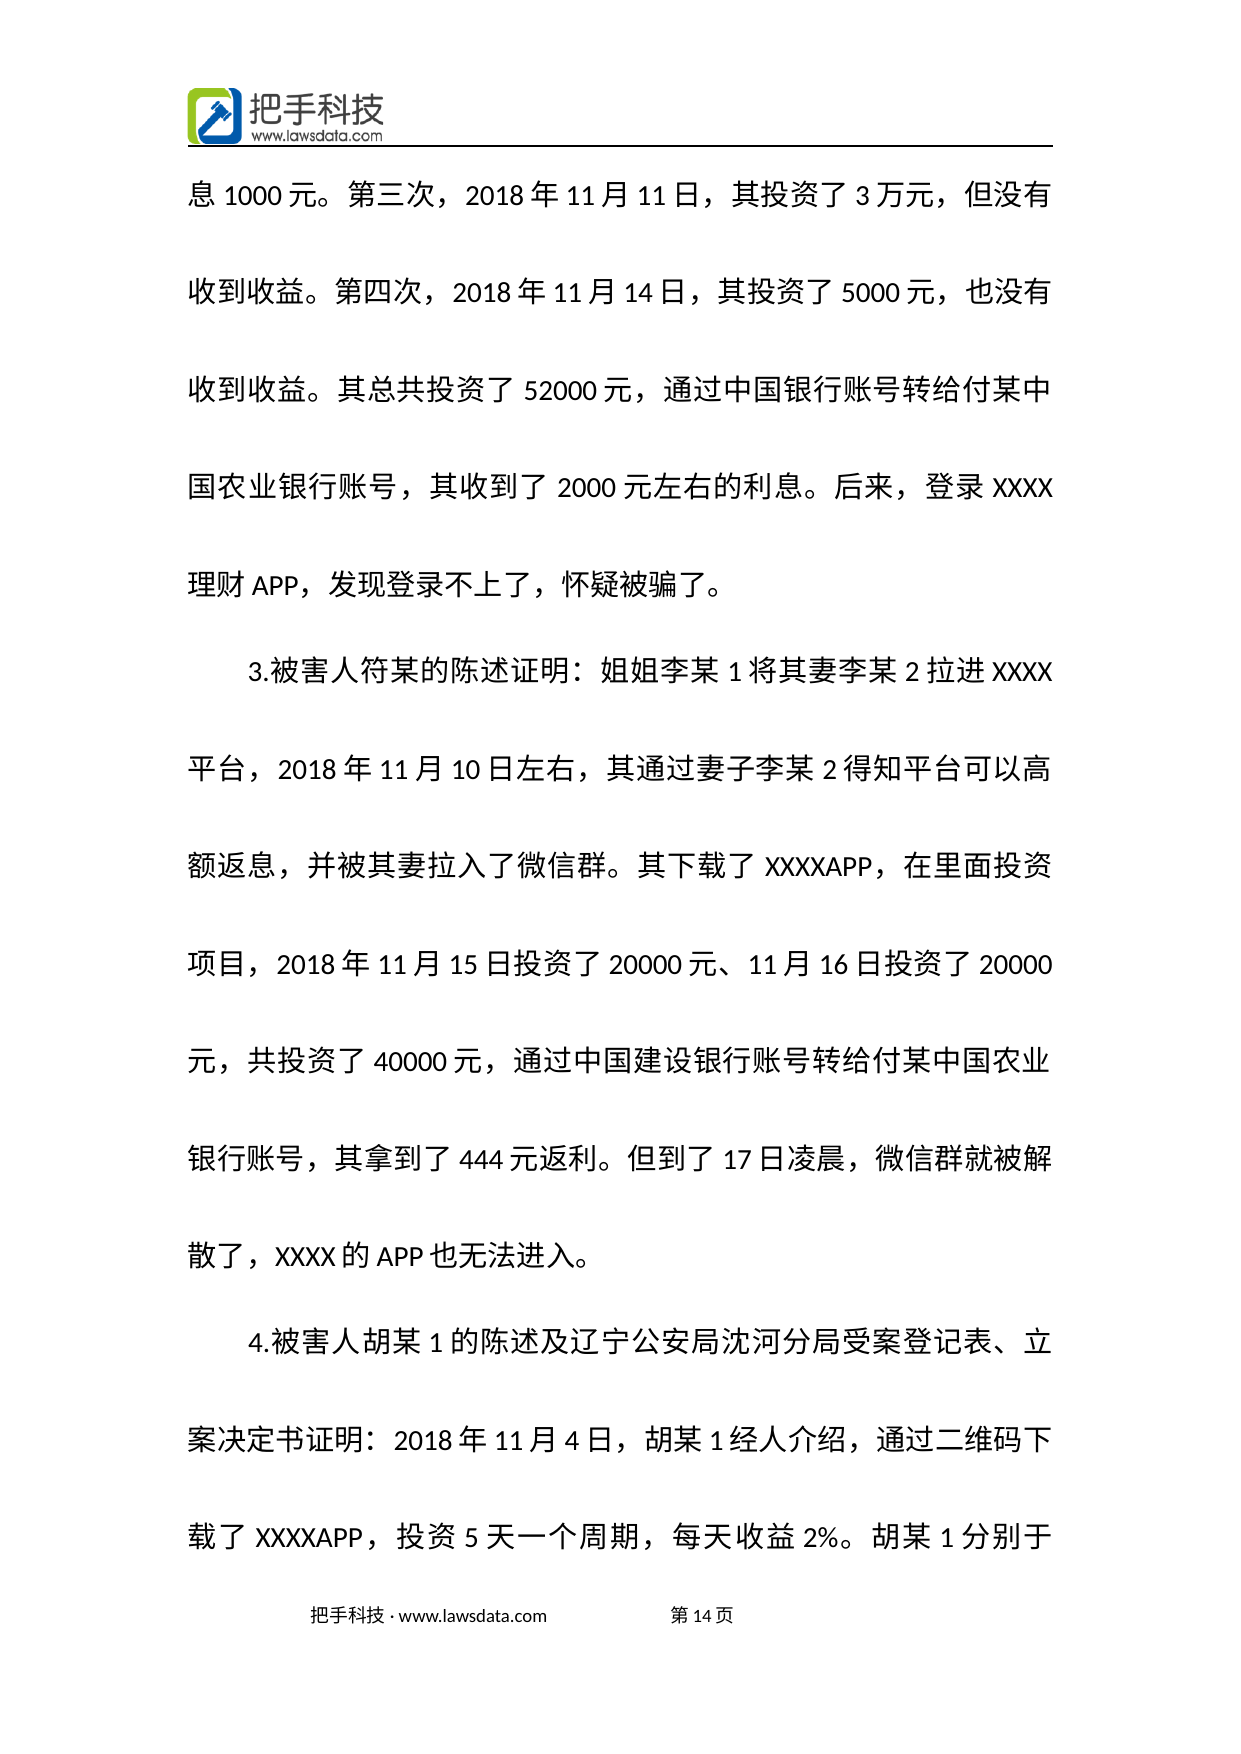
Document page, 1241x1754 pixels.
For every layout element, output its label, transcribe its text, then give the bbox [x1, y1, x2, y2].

picture [187, 88, 384, 144]
text 3.被害人符某的陈述证明：姐姐李某1将其妻李某2拉进XXXX平台，2018年11月10日左右，其通过妻子李某2得知平台可以高额返息，并被其妻拉入了微信群。其下载了XXXXAPP，在里面投资项目，2018年11月15日投资了20000元、11月16日投资了20000元，共投资了40000元，通过中国建设银行账号转给付某中国农业银行账号，其拿到了444元返利。但到了17日凌晨，微信群就被解散了，XXXX的APP也无法进入。 [187, 636, 1053, 1286]
